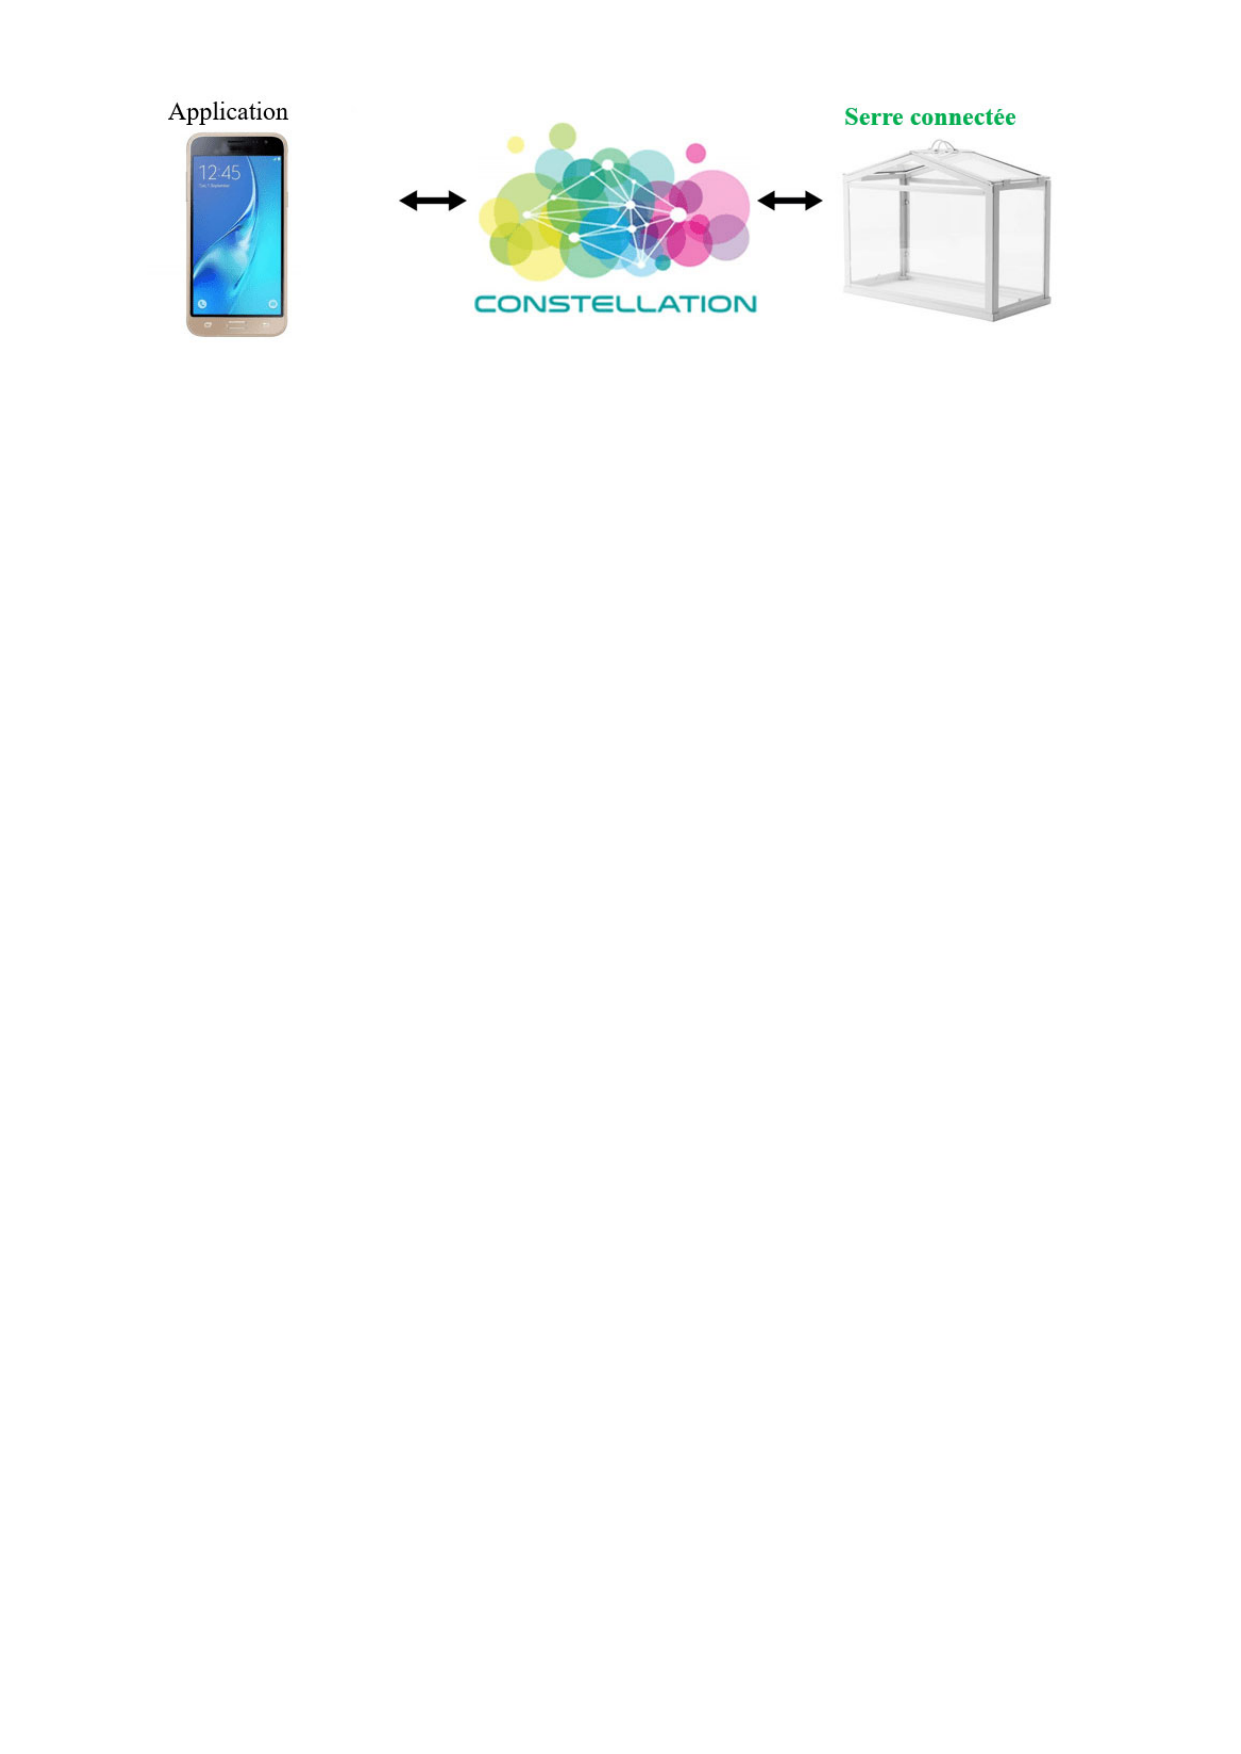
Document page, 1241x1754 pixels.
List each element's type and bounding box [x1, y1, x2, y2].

picture [147, 44, 1093, 401]
